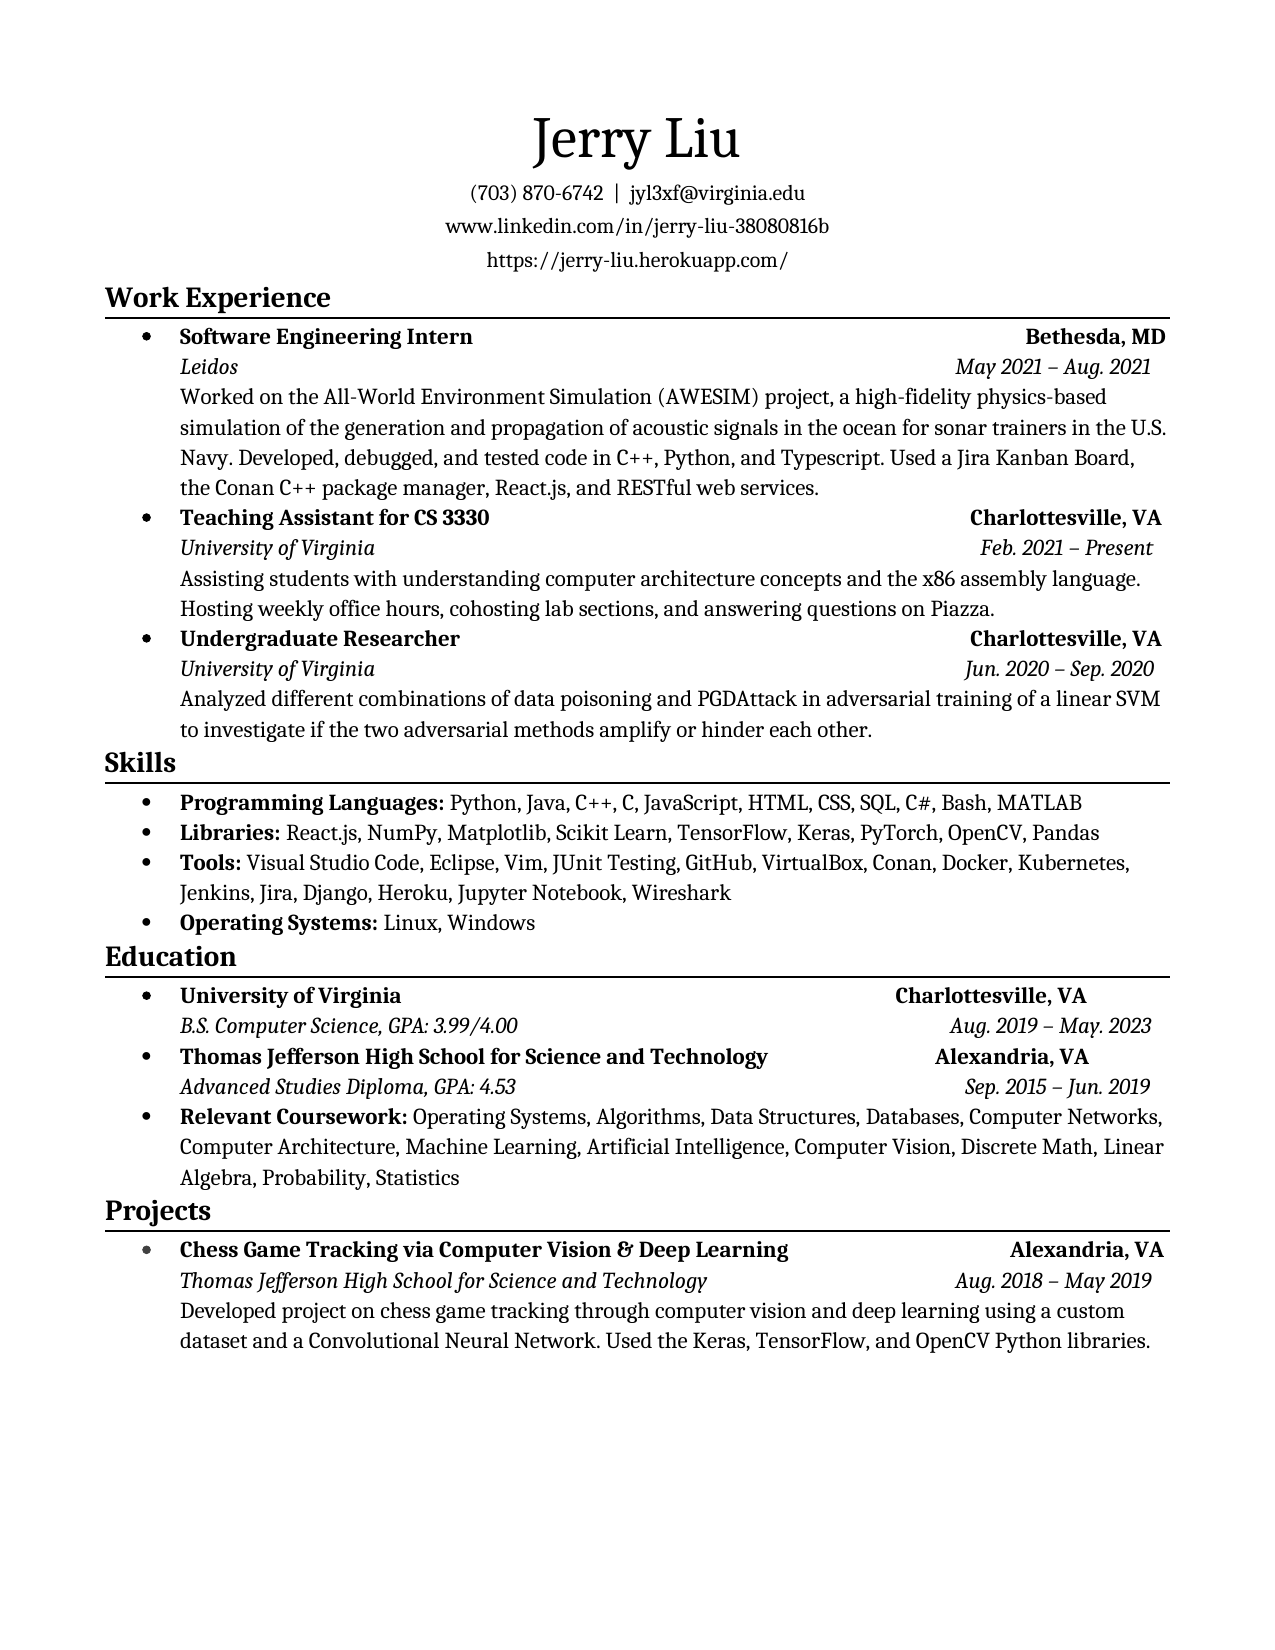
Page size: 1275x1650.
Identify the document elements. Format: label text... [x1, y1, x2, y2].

list Developed project on chess game tracking through computer vision and deep learning using a custom dataset and a Convolutional Neural Network. Used the Keras, TensorFlow, and OpenCV Python libraries. [180, 1298, 1170, 1354]
list Thomas Jefferson High School for Science and Technology Alexandria, VA [142, 1043, 1170, 1070]
list B.S. Computer Science, GPA: 3.99/4.00 Aug. 2019 – May. 2023 [180, 1013, 1170, 1040]
list Software Engineering Intern Bethesda, MD [142, 324, 1170, 350]
list Analyzed different combinations of data poisoning and PGDAttack in adversarial training of a linear SVM to investigate if the two adversarial methods amplify or hinder each other. [180, 686, 1170, 743]
list www.linkedin.com/in/jerry-liu-38080816b [105, 214, 1170, 239]
list University of Virginia Feb. 2021 – Present [180, 535, 1170, 562]
list Advanced Studies Diploma, GPA: 4.53 Sep. 2015 – Jun. 2019 [180, 1074, 1170, 1100]
list University of Virginia Jun. 2020 – Sep. 2020 [180, 656, 1170, 682]
list University of Virginia Charlottesville, VA [142, 983, 1170, 1009]
list Operating Systems: Linux, Windows [142, 910, 1170, 937]
list Education [105, 940, 1170, 976]
list Jerry Liu [105, 105, 1170, 172]
list Programming Languages: Python, Java, C++, C, JavaScript, HTML, CSS, SQL, C#, Bash, MATLAB [142, 789, 1170, 816]
list Projects [105, 1194, 1170, 1230]
list Worked on the All-World Environment Simulation (AWESIM) project, a high-fidelity physics-based simulation of the generation and propagation of acoustic signals in the ocean for sonar trainers in the U.S. Navy. Developed, debugged, and tested code in C++, Python, and Typescript. Used a Jira Kanban Board, the Conan C++ package manager, React.js, and RESTful web services. [180, 384, 1170, 501]
list Relevant Coursework: Operating Systems, Algorithms, Data Structures, Databases, Computer Networks, Computer Architecture, Machine Learning, Artificial Intelligence, Computer Vision, Discrete Math, Linear Algebra, Probability, Statistics [142, 1104, 1170, 1191]
list Teaching Assistant for CS 3330 Charlottesville, VA [142, 505, 1170, 531]
list Tools: Visual Studio Code, Eclipse, Vim, JUnit Testing, GitHub, VirtualBox, Conan, Docker, Kubernetes, Jenkins, Jira, Django, Heroku, Jupyter Notebook, Wireshark [142, 850, 1170, 906]
list Leidos May 2021 – Aug. 2021 [180, 354, 1170, 380]
list Skills [105, 747, 1170, 782]
list https://jerry-liu.herokuapp.com/ [105, 247, 1170, 273]
list Work Experience [105, 281, 1170, 317]
list (703) 870-6742 | jyl3xf@virginia.edu [105, 180, 1170, 206]
list Undergraduate Researcher Charlottesville, VA [142, 626, 1170, 652]
list Chess Game Tracking via Computer Vision & Deep Learning Alexandria, VA [142, 1237, 1170, 1264]
list Assisting students with understanding computer architecture concepts and the x86 assembly language. Hosting weekly office hours, cohosting lab sections, and answering questions on Piazza. [180, 565, 1170, 622]
list Libraries: React.js, NumPy, Matplotlib, Scikit Learn, TensorFlow, Keras, PyTorch, OpenCV, Pandas [142, 819, 1170, 846]
list Thomas Jefferson High School for Science and Technology Aug. 2018 – May 2019 [180, 1267, 1170, 1294]
